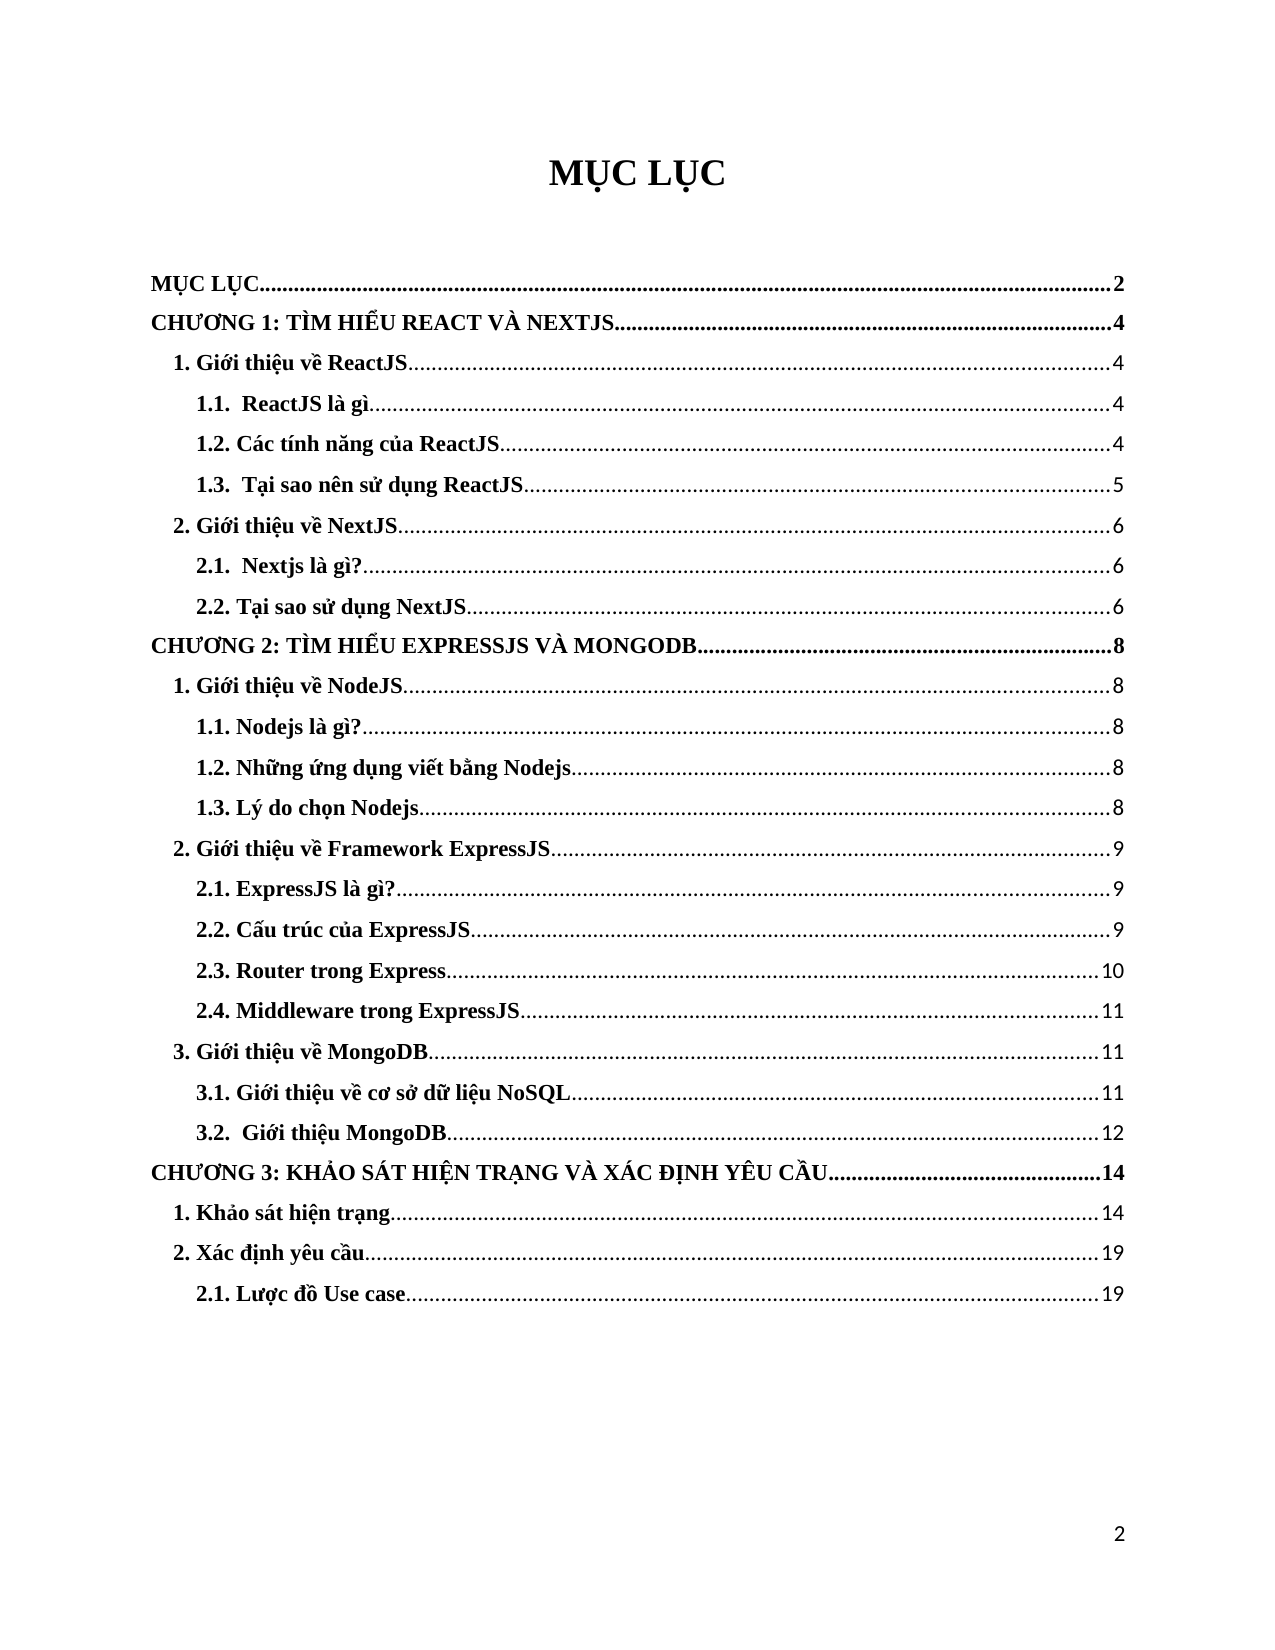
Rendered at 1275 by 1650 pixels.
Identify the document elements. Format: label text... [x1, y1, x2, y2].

text MỤC LỤC [150, 150, 1125, 193]
